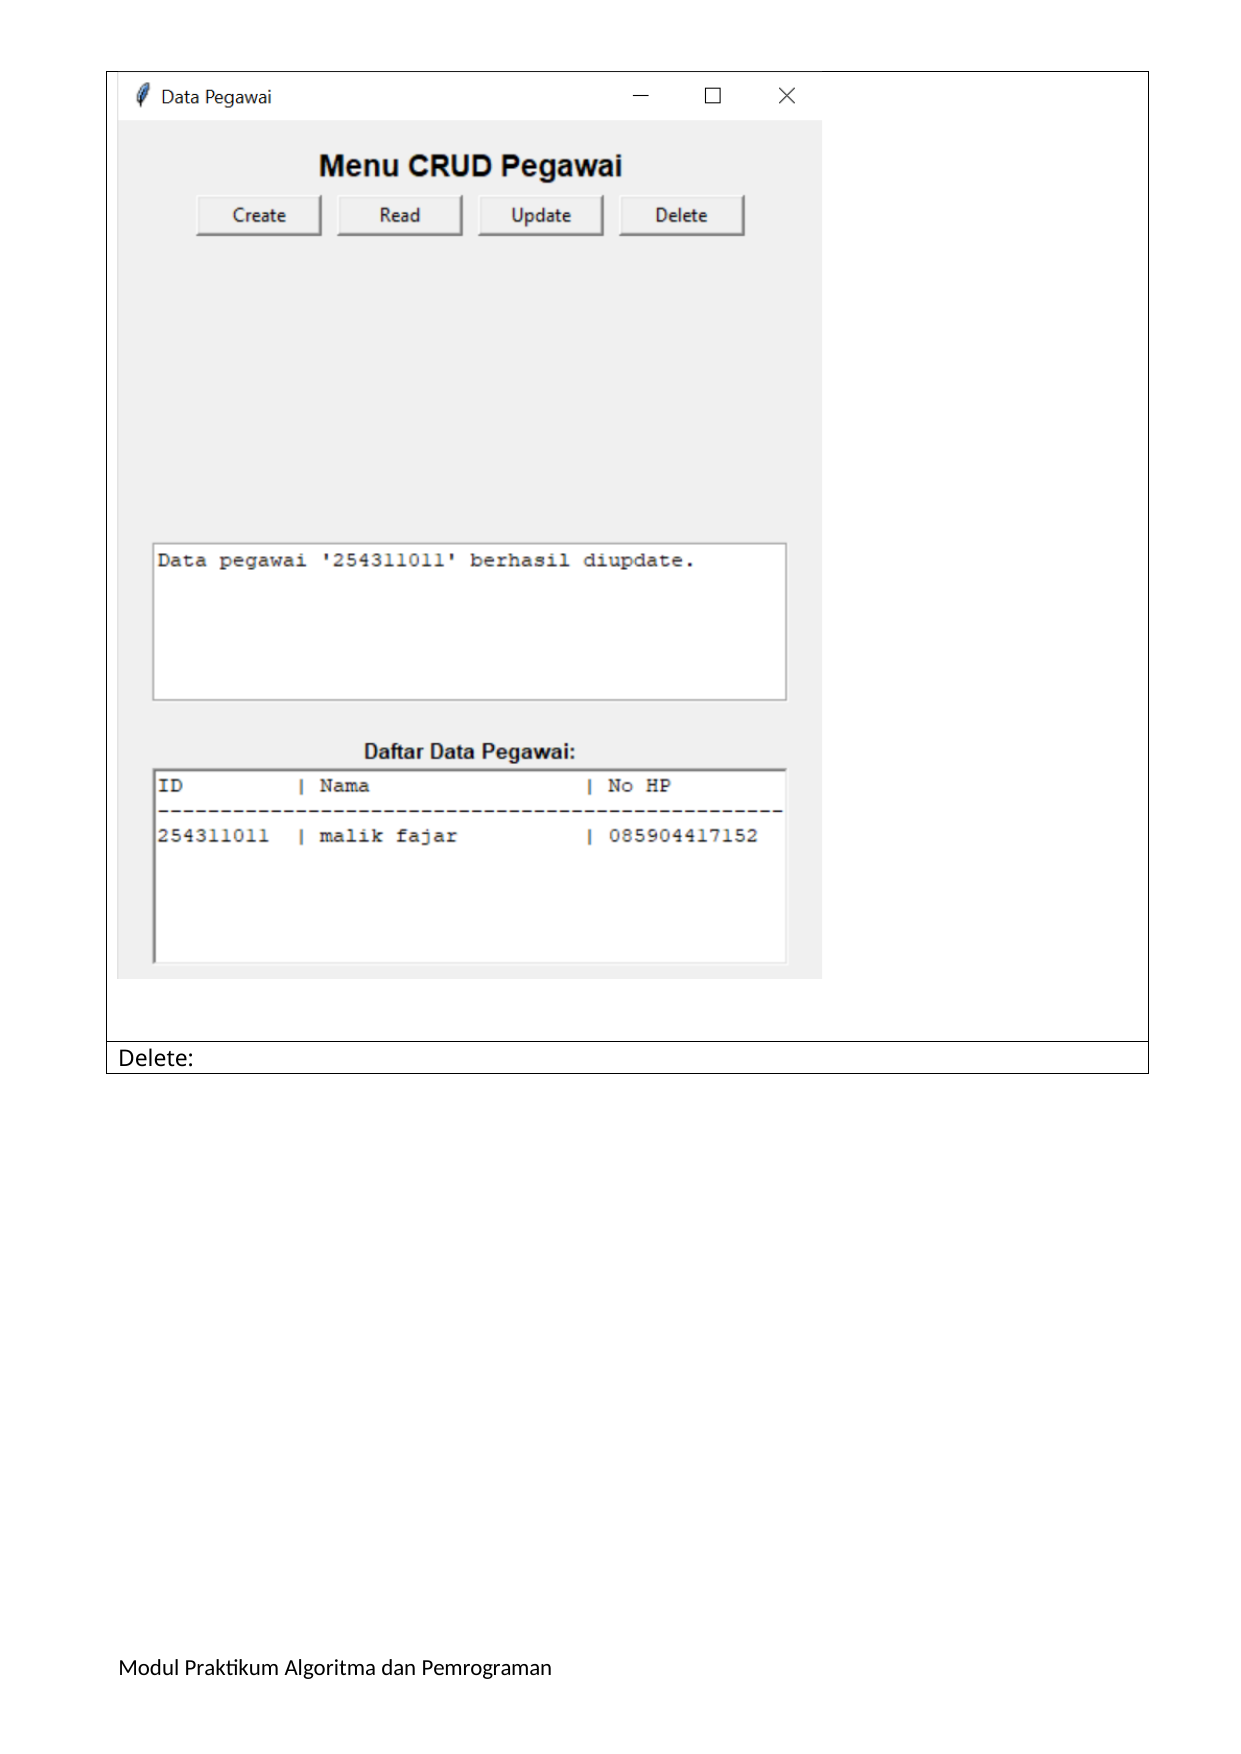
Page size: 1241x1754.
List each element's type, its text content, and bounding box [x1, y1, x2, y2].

picture [117, 71, 823, 979]
table_cell Delete: [107, 1042, 1148, 1073]
table_cell [107, 72, 1148, 1041]
